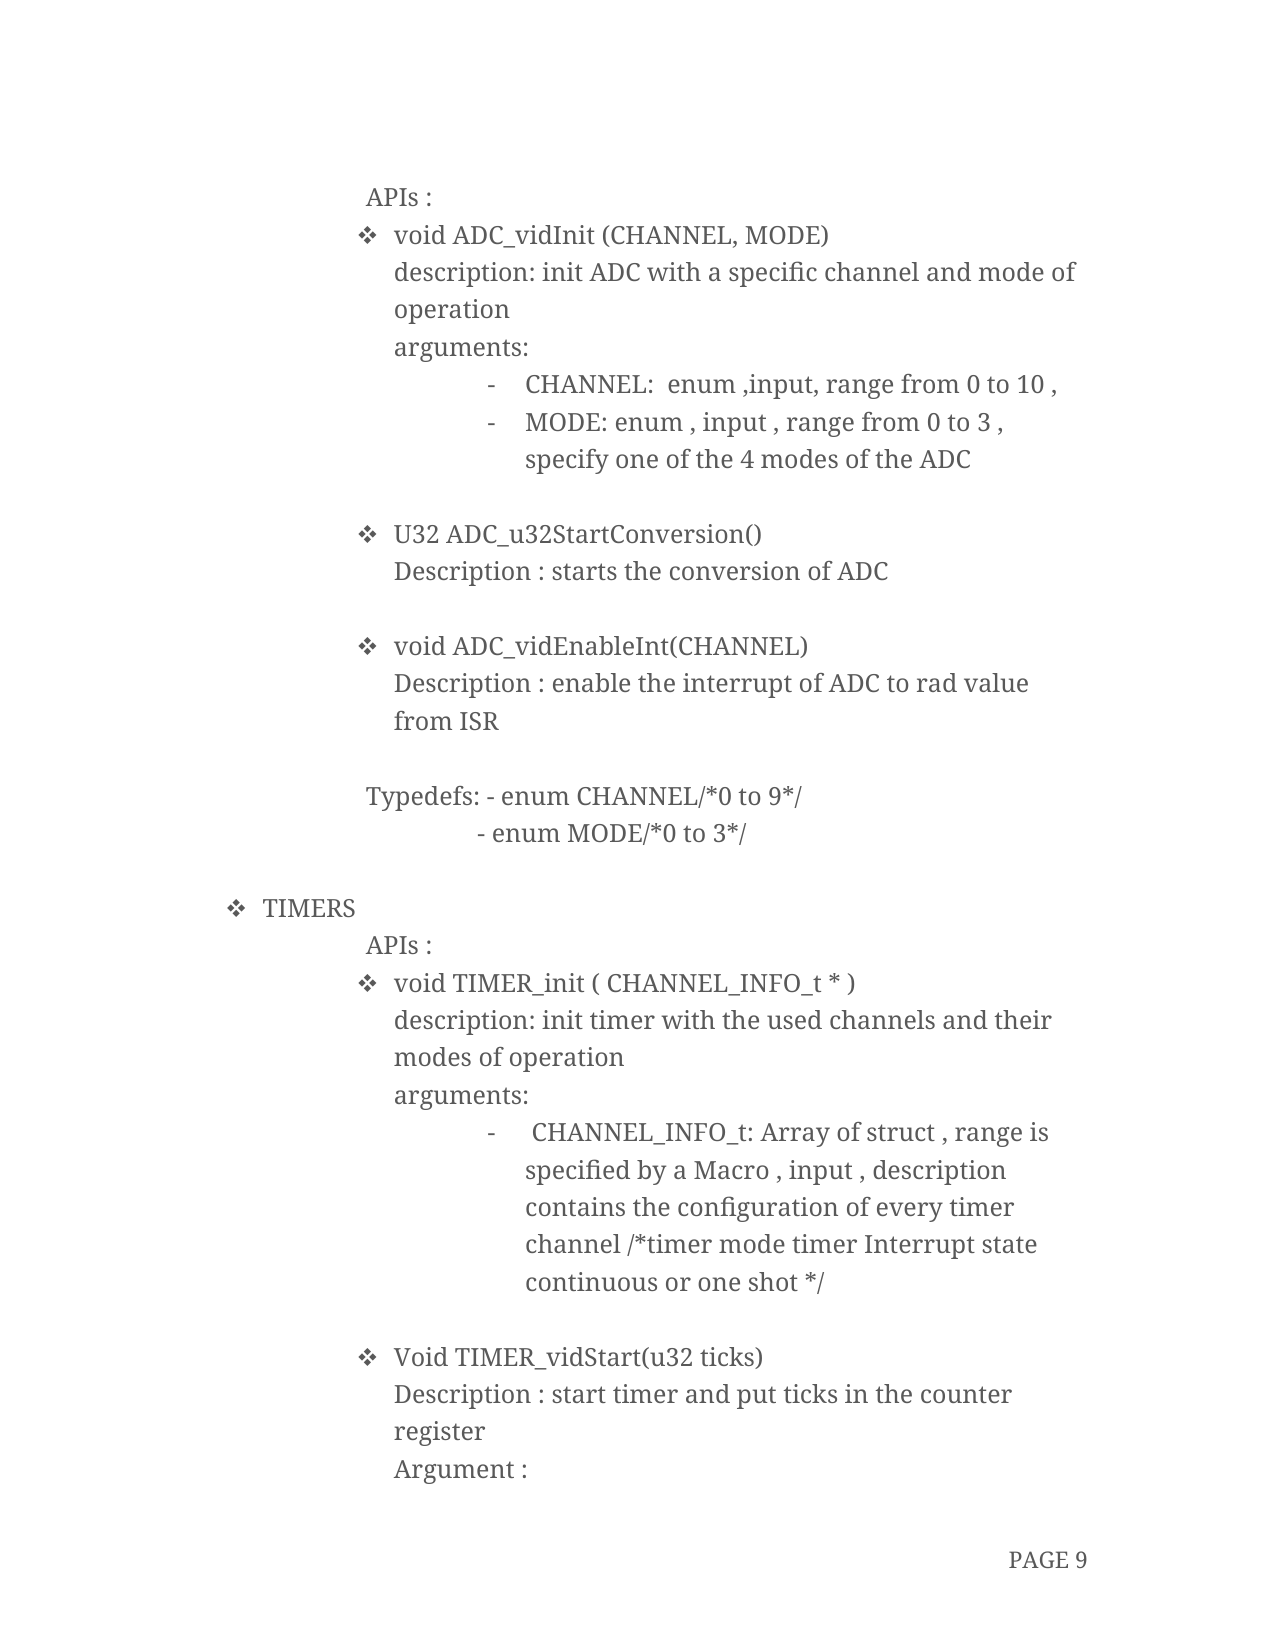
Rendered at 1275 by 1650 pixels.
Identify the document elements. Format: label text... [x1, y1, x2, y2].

list APIs : [366, 180, 1087, 214]
list arguments: [394, 1077, 1087, 1112]
list Description : starts the conversion of ADC [394, 554, 1087, 588]
list CHANNEL: enum ,input, range from 0 to 10 , [487, 367, 1087, 401]
list arguments: [394, 329, 1087, 364]
list void TIMER_init ( CHANNEL_INFO_t * ) [356, 965, 1087, 999]
list void ADC_vidInit (CHANNEL, MODE) [356, 217, 1087, 251]
list Argument : [394, 1451, 1087, 1486]
list CHANNEL_INFO_t: Array of struct , range is specified by a Macro , input , description contains the configuration of every timer channel /*timer mode timer Interrupt state continuous or one shot */ [487, 1115, 1087, 1298]
list APIs : [366, 928, 1087, 962]
list U32 ADC_u32StartConversion() [356, 517, 1087, 551]
list - enum MODE/*0 to 3*/ [366, 816, 1087, 850]
list description: init timer with the used channels and their modes of operation [394, 1003, 1087, 1074]
list Description : enable the interrupt of ADC to rad value from ISR [394, 666, 1087, 738]
list Description : start timer and put ticks in the counter register [394, 1377, 1087, 1448]
list Typedefs: - enum CHANNEL/*0 to 9*/ [366, 778, 1087, 812]
list MODE: enum , input , range from 0 to 3 , specify one of the 4 modes of the ADC [487, 404, 1087, 476]
list TIMERS [225, 891, 1087, 924]
list description: init ADC with a specific channel and mode of operation [394, 255, 1087, 326]
list void ADC_vidEnableInt(CHANNEL) [356, 629, 1087, 663]
list Void TIMER_vidStart(u32 ticks) [356, 1339, 1087, 1373]
